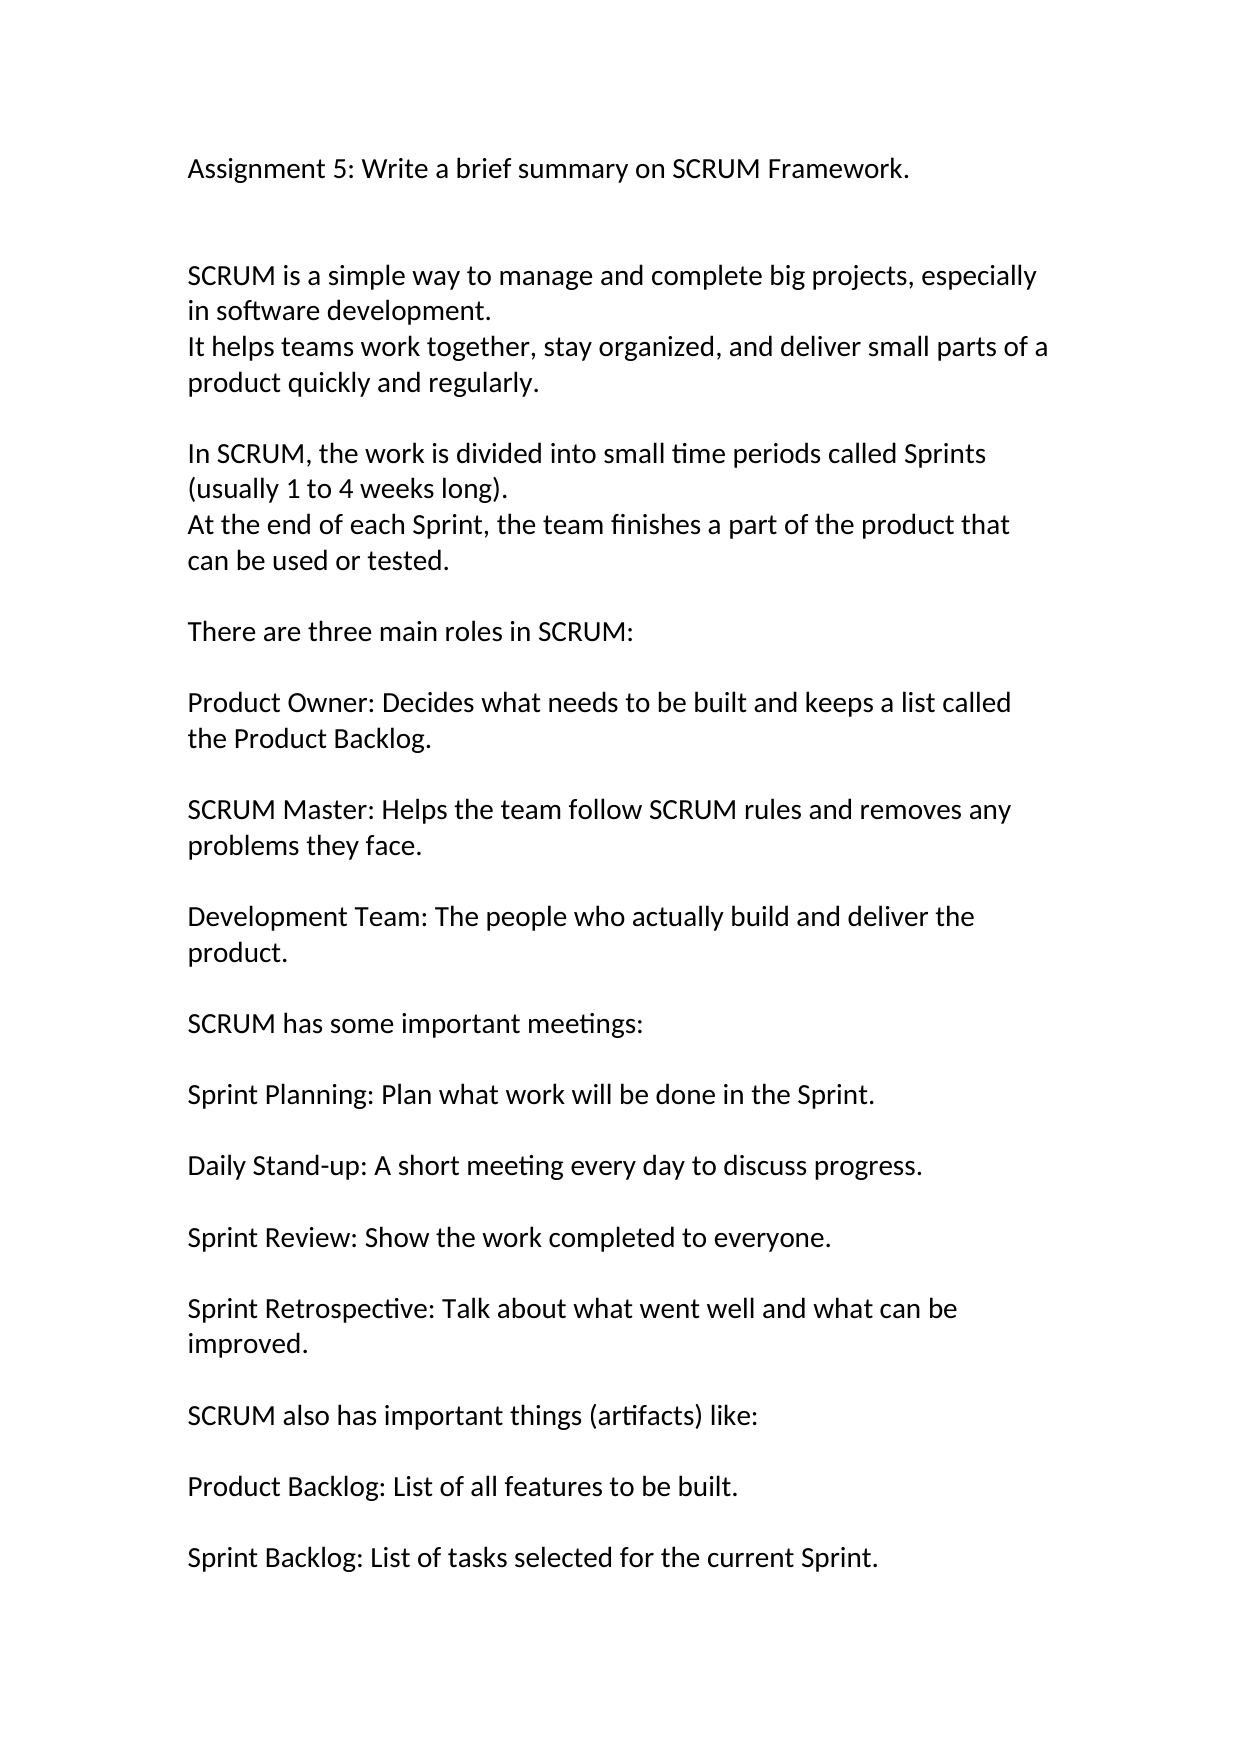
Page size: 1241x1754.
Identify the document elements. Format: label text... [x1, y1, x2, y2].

text SCRUM also has important things (artifacts) like: [187, 1397, 1053, 1432]
text Sprint Retrospective: Talk about what went well and what can be improved. [187, 1290, 1053, 1361]
text SCRUM is a simple way to manage and complete big projects, especially in software development. [187, 257, 1053, 328]
text Product Backlog: List of all features to be built. [187, 1468, 1053, 1504]
text Sprint Review: Show the work completed to everyone. [187, 1219, 1053, 1254]
text SCRUM Master: Helps the team follow SCRUM rules and removes any problems they face. [187, 791, 1053, 862]
text At the end of each Sprint, the team finishes a part of the product that can be used or tested. [187, 506, 1053, 577]
text Sprint Backlog: List of tasks selected for the current Sprint. [187, 1539, 1053, 1575]
text Sprint Planning: Plan what work will be done in the Sprint. [187, 1076, 1053, 1112]
text In SCRUM, the work is divided into small time periods called Sprints (usually 1 to 4 weeks long). [187, 435, 1053, 506]
text There are three main roles in SCRUM: [187, 613, 1053, 649]
text Development Team: The people who actually build and deliver the product. [187, 898, 1053, 969]
text SCRUM has some important meetings: [187, 1005, 1053, 1041]
text It helps teams work together, stay organized, and deliver small parts of a product quickly and regularly. [187, 328, 1053, 399]
text Assignment 5: Write a brief summary on SCRUM Framework. [187, 150, 1053, 186]
text Product Owner: Decides what needs to be built and keeps a list called the Product Backlog. [187, 684, 1053, 756]
text Daily Stand-up: A short meeting every day to discuss progress. [187, 1147, 1053, 1183]
